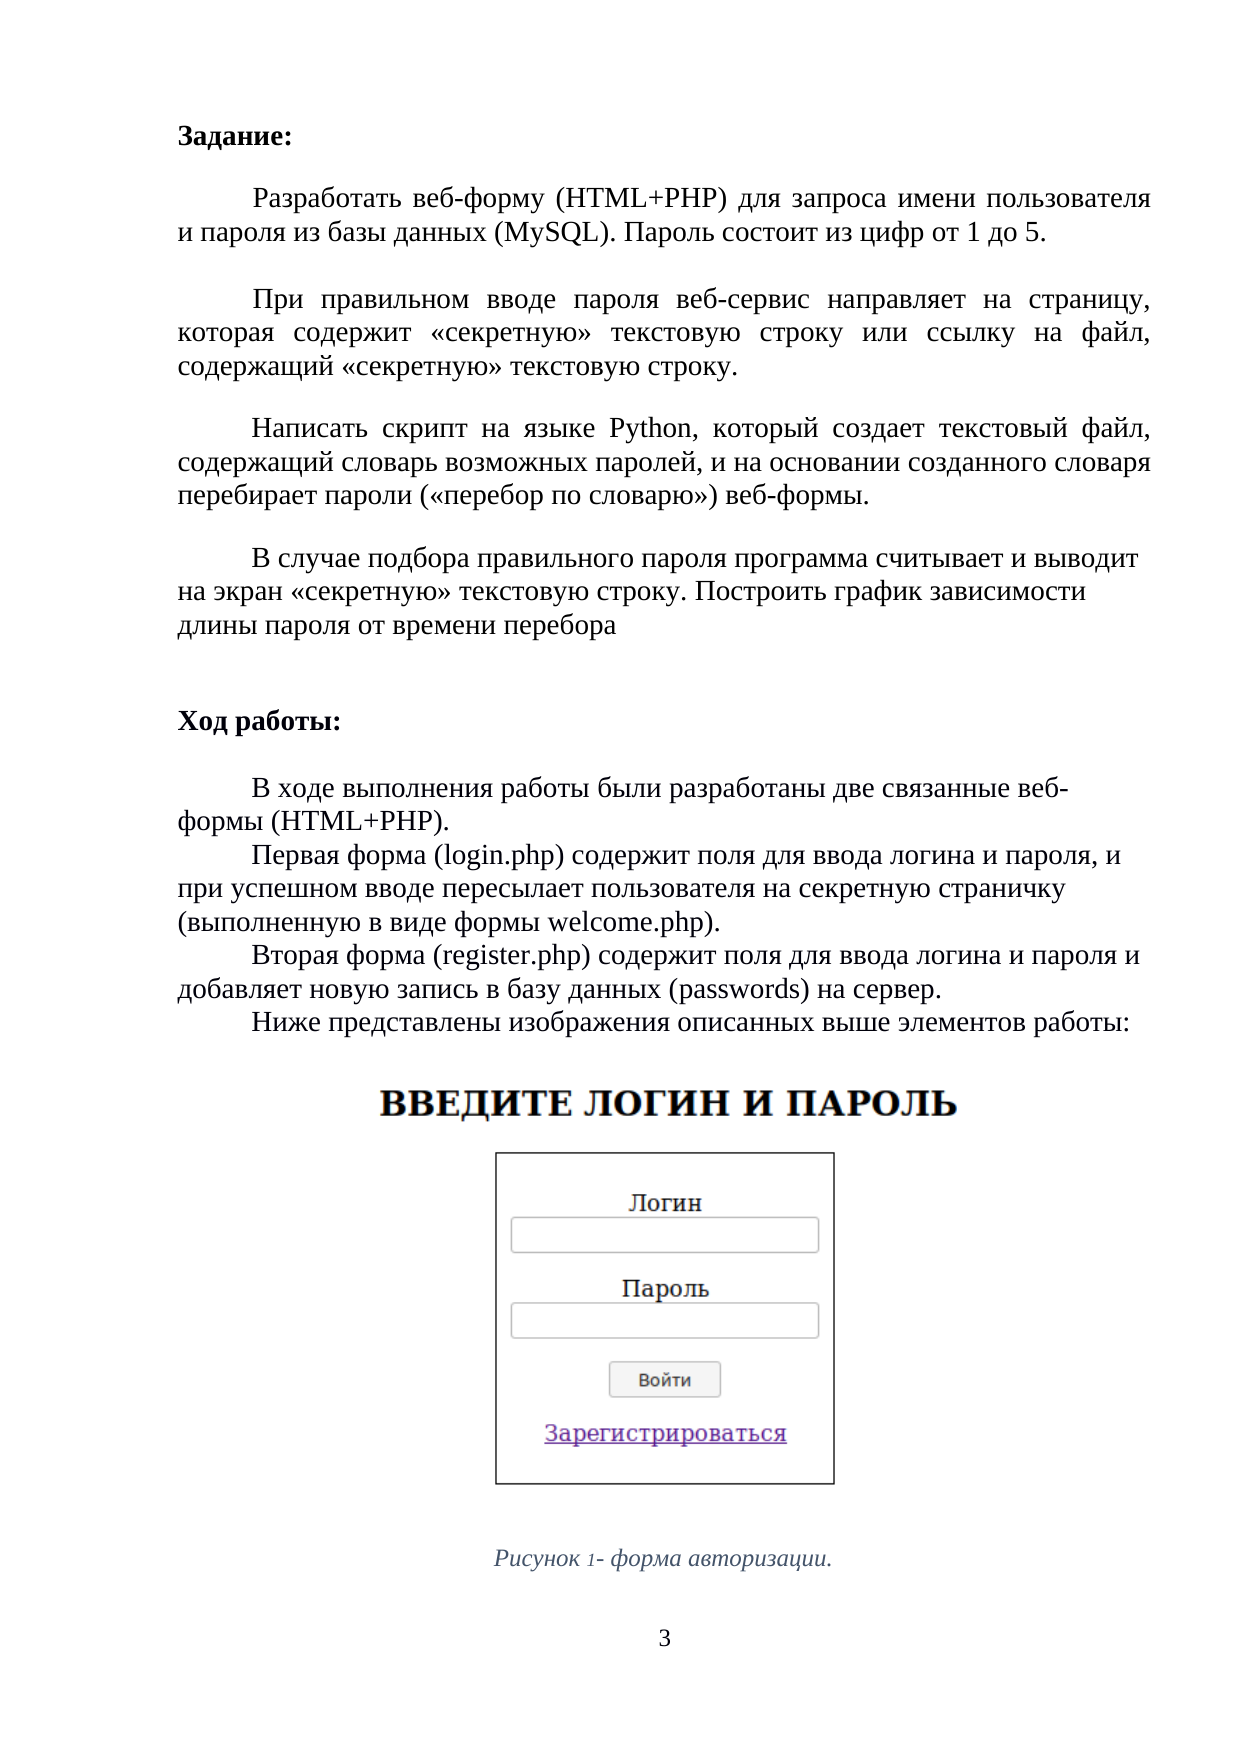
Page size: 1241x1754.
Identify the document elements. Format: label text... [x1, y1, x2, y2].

text Разработать веб-форму (HTML+PHP) для запроса имени пользователя и пароля из базы данных (MySQL). Пароль состоит из цифр от 1 до 5. [177, 180, 1152, 247]
picture [215, 1071, 1113, 1515]
text Ход работы: [177, 703, 1152, 736]
text Написать скрипт на языке Python, который создает текстовый файл, содержащий словарь возможных паролей, и на основании созданного словаря перебирает пароли («перебор по словарю») веб-формы. [177, 410, 1152, 511]
text Вторая форма (register.php) содержит поля для ввода логина и пароля и добавляет новую запись в базу данных (passwords) на сервер. [177, 937, 1152, 1004]
text При правильном вводе пароля веб-сервис направляет на страницу, которая содержит «секретную» текстовую строку или ссылку на файл, содержащий «секретную» текстовую строку. [177, 281, 1152, 382]
text Задание: [177, 118, 1152, 152]
text В ходе выполнения работы были разработаны две связанные веб-формы (HTML+PHP). [177, 770, 1152, 837]
text Первая форма (login.php) содержит поля для ввода логина и пароля, и при успешном вводе пересылает пользователя на секретную страничку (выполненную в виде формы welcome.php). [177, 837, 1152, 937]
text Ниже представлены изображения описанных выше элементов работы: [177, 1004, 1152, 1038]
text Рисунок 1- форма авторизации. [177, 1543, 1152, 1572]
text В случае подбора правильного пароля программа считывает и выводит на экран «секретную» текстовую строку. Построить график зависимости длины пароля от времени перебора [177, 540, 1152, 640]
